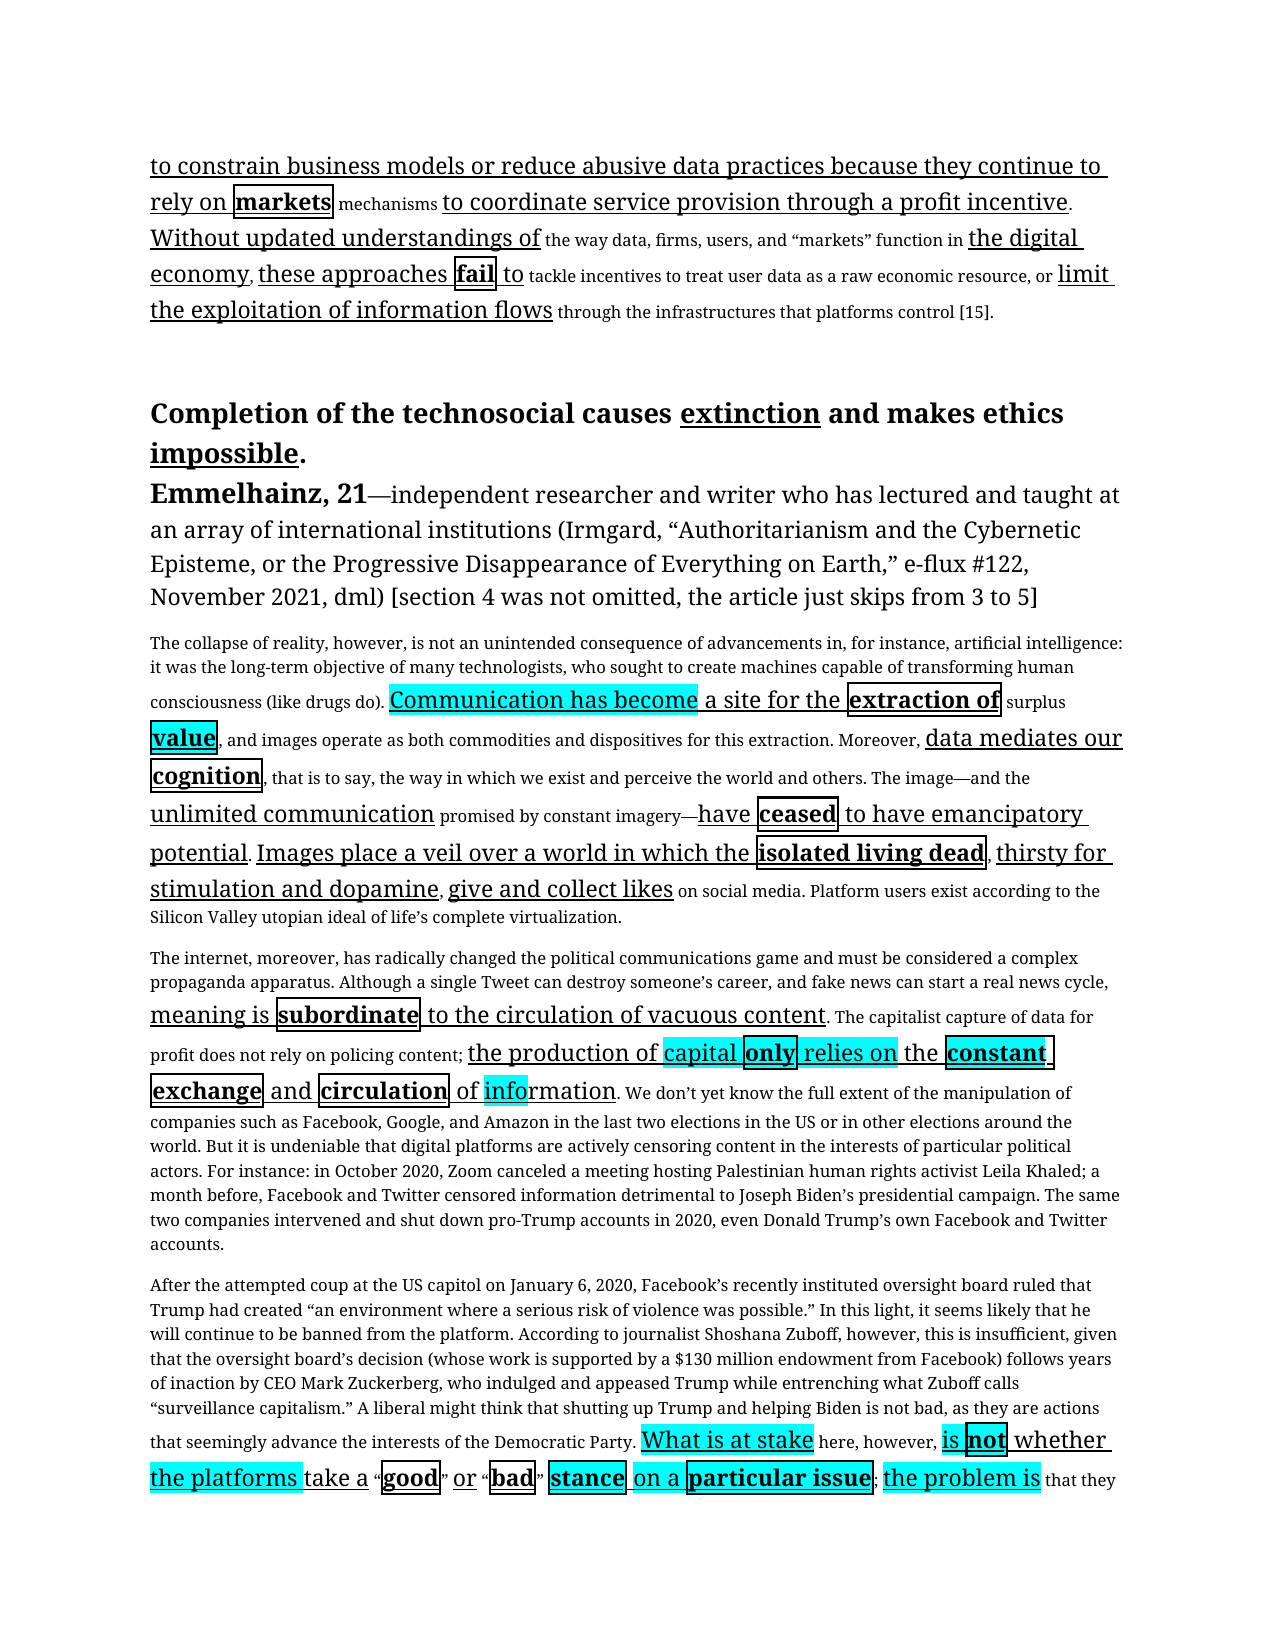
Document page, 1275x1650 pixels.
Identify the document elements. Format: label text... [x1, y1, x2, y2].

text The collapse of reality, however, is not an unintended consequence of advancements in, for instance, artificial intelligence: it was the long-term objective of many technologists, who sought to create machines capable of transforming human consciousness (like drugs do). Communication has become a site for the extraction of surplus value, and images operate as both commodities and dispositives for this extraction. Moreover, data mediates our cognition, that is to say, the way in which we exist and perceive the world and others. The image—and the unlimited communication promised by constant imagery—have ceased to have emancipatory potential. Images place a veil over a world in which the isolated living dead, thirsty for stimulation and dopamine, give and collect likes on social media. Platform users exist according to the Silicon Valley utopian ideal of life’s complete virtualization. [150, 632, 1125, 928]
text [150, 1274, 1125, 1495]
text Emmelhainz, 21—independent researcher and writer who has lectured and taught at an array of international institutions (Irmgard, “Authoritarianism and the Cybernetic Episteme, or the Progressive Disappearance of Everything on Earth,” e-flux #122, November 2021, dml) [section 4 was not omitted, the article just skips from 3 to 5] [150, 474, 1125, 612]
subtitle Completion of the technosocial causes extinction and makes ethics impossible. [150, 395, 1125, 471]
text The internet, moreover, has radically changed the political communications game and must be considered a complex propaganda apparatus. Although a single Tweet can destroy someone’s career, and fake news can start a real news cycle, meaning is subordinate to the circulation of vacuous content. The capitalist capture of data for profit does not rely on policing content; the production of capital only relies on the constant exchange and circulation of information. We don’t yet know the full extent of the manipulation of companies such as Facebook, Google, and Amazon in the last two elections in the US or in other elections around the world. But it is undeniable that digital platforms are actively censoring content in the interests of particular political actors. For instance: in October 2020, Zoom canceled a meeting hosting Palestinian human rights activist Leila Khaled; a month before, Facebook and Twitter censored information detrimental to Joseph Biden’s presidential campaign. The same two companies intervened and shut down pro-Trump accounts in 2020, even Donald Trump’s own Facebook and Twitter accounts. [150, 947, 1125, 1255]
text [150, 150, 1125, 325]
